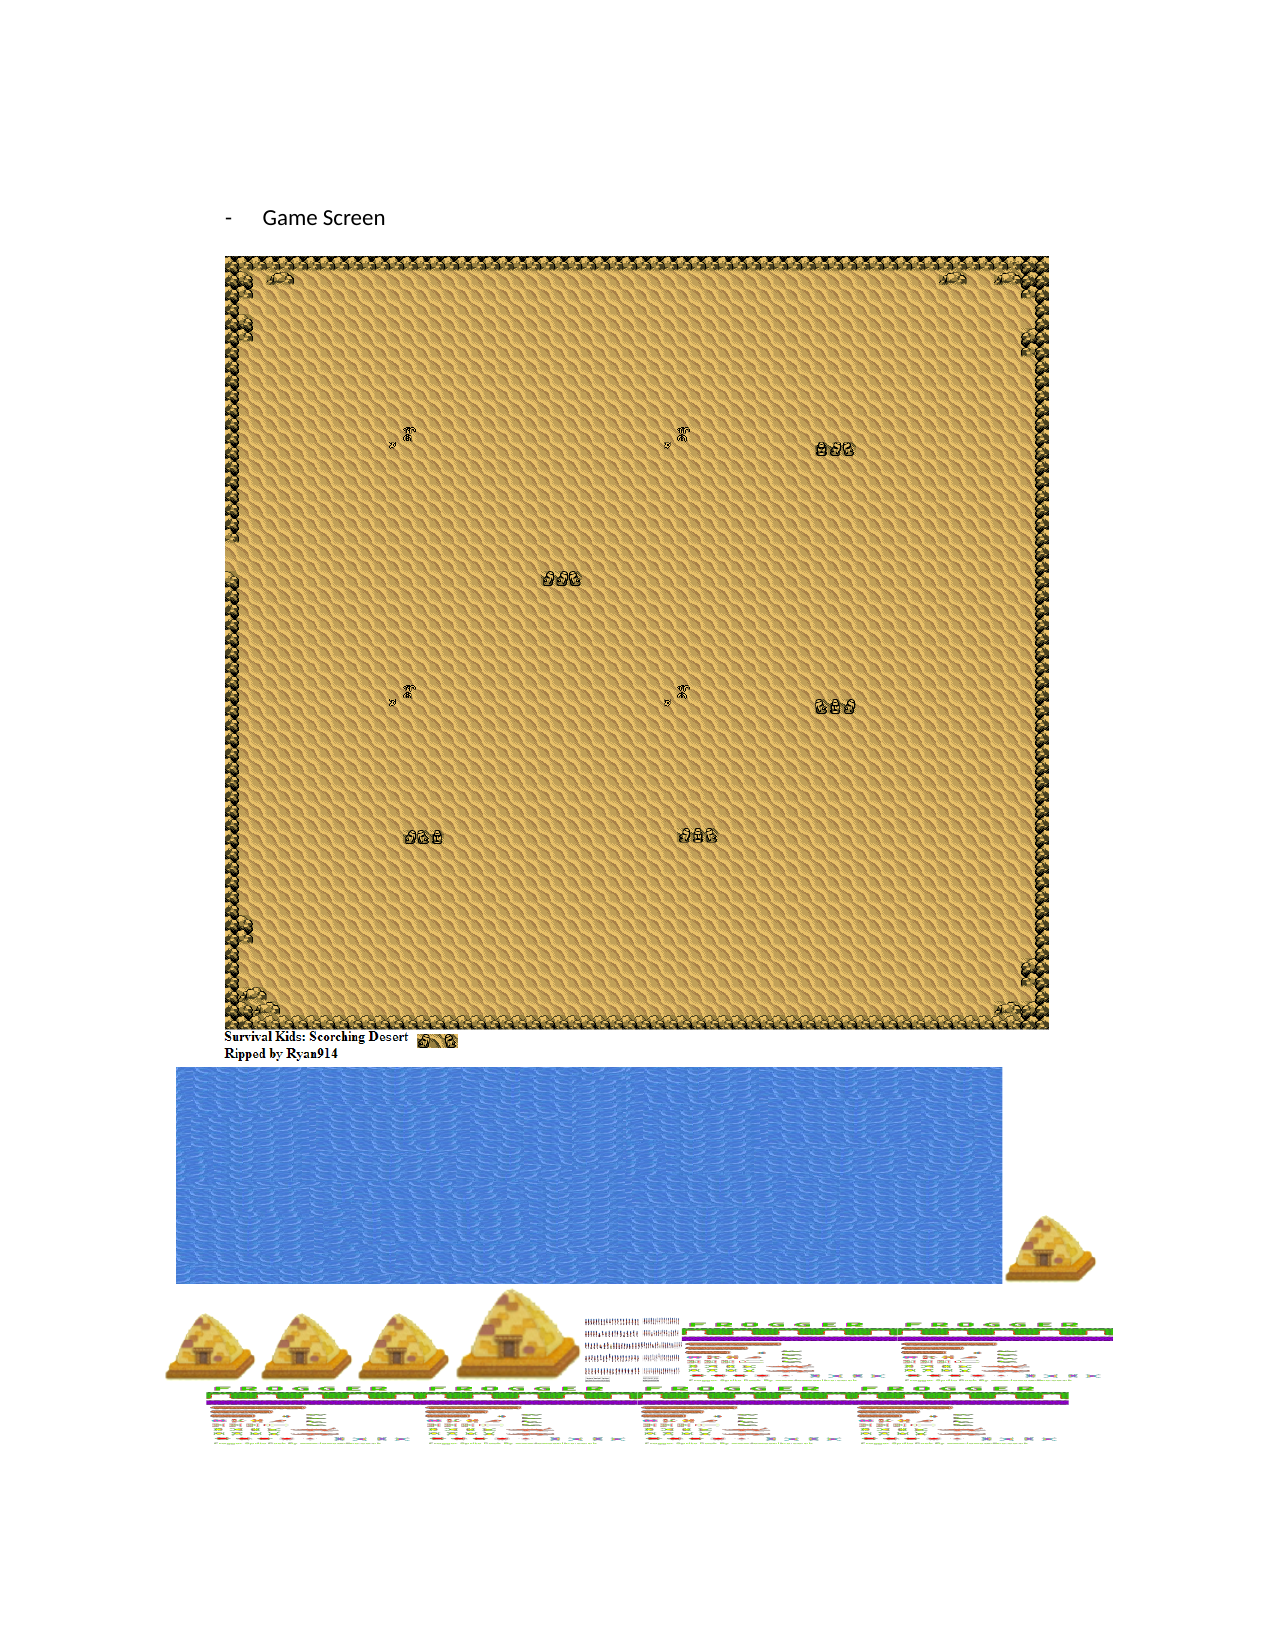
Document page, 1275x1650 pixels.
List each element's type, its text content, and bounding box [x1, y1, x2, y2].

picture [176, 1067, 1100, 1284]
picture [224, 256, 1051, 1064]
picture [162, 1287, 1113, 1382]
picture [206, 1385, 1069, 1445]
list Game Screen [225, 203, 1125, 231]
